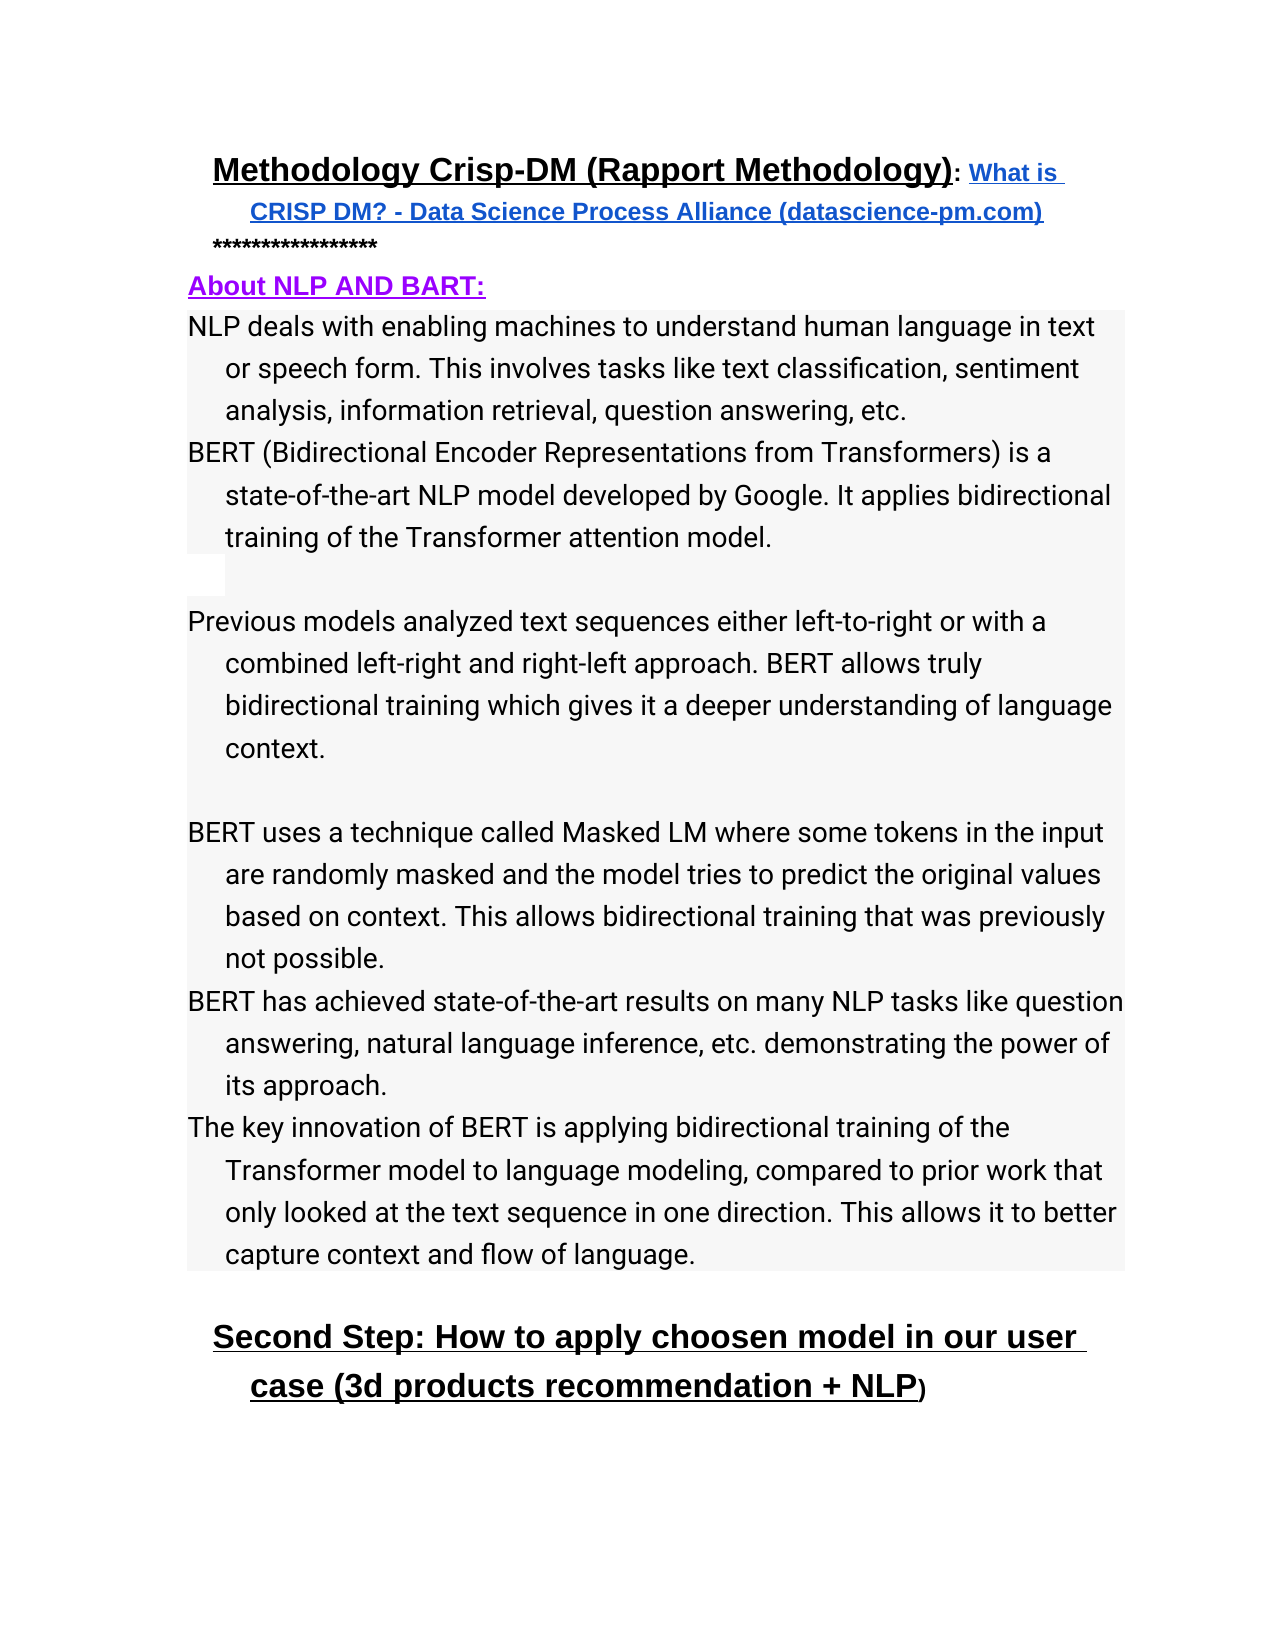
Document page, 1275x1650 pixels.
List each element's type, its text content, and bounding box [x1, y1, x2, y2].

list BERT uses a technique called Masked LM where some tokens in the input are randomly masked and the model tries to predict the original values based on context. This allows bidirectional training that was previously not possible. [187, 816, 1125, 976]
list The key innovation of BERT is applying bidirectional training of the Transformer model to language modeling, compared to prior work that only looked at the text sequence in one direction. This allows it to better capture context and flow of language. [187, 1112, 1125, 1271]
list ***************** [212, 233, 1125, 262]
list Methodology Crisp-DM (Rapport Methodology): What is CRISP DM? - Data Science Process Alliance (datascience-pm.com) [212, 150, 1125, 225]
list BERT has achieved state-of-the-art results on many NLP tasks like question answering, natural language inference, etc. demonstrating the power of its approach. [187, 985, 1125, 1102]
list About NLP AND BART: [187, 270, 1125, 301]
list Previous models analyzed text sequences either left-to-right or with a combined left-right and right-left approach. BERT allows truly bidirectional training which gives it a deeper understanding of language context. [187, 605, 1125, 765]
list Second Step: How to apply choosen model in our user case (3d products recommendation + NLP) [212, 1317, 1125, 1405]
list BERT (Bidirectional Encoder Representations from Transformers) is a state-of-the-art NLP model developed by Google. It applies bidirectional training of the Transformer attention model. [187, 437, 1125, 554]
list NLP deals with enabling machines to understand human language in text or speech form. This involves tasks like text classification, sentiment analysis, information retrieval, question answering, etc. [187, 310, 1125, 427]
